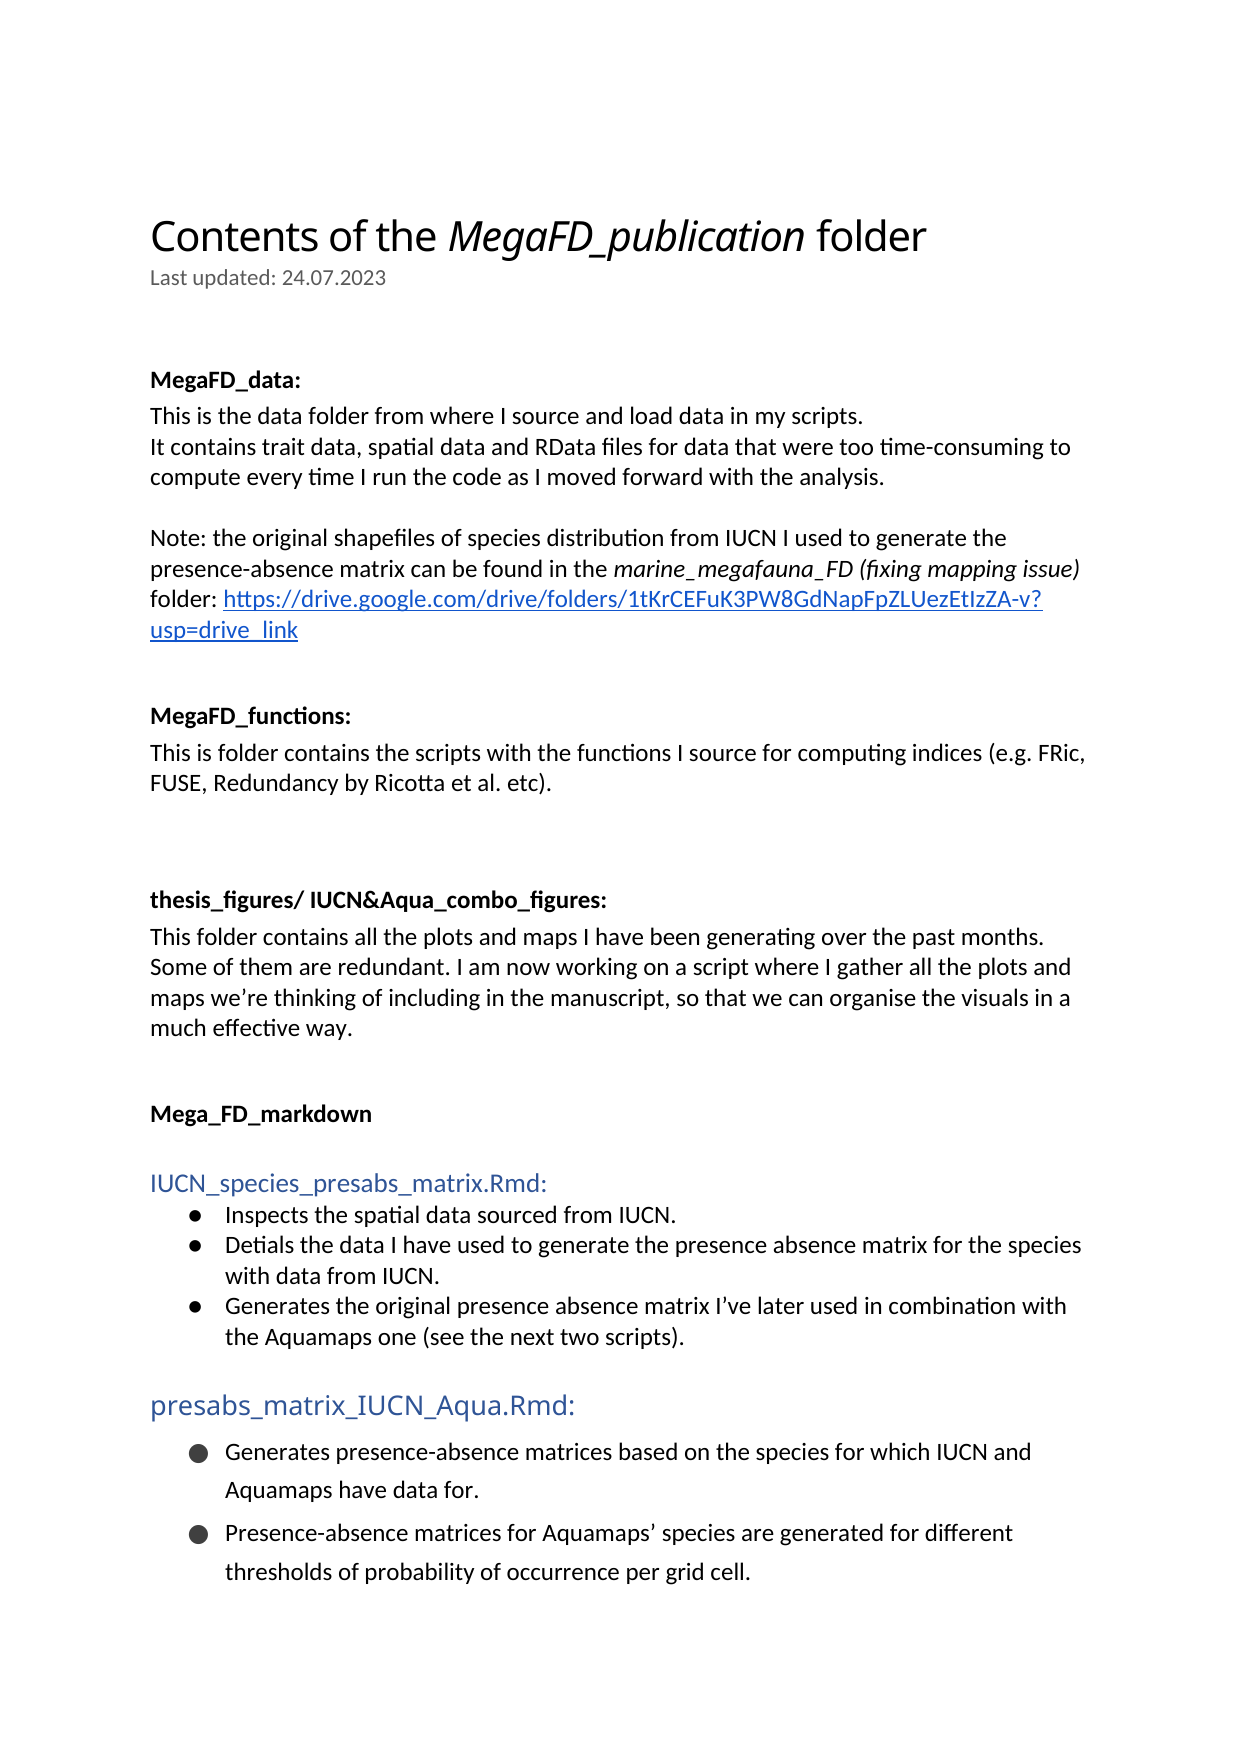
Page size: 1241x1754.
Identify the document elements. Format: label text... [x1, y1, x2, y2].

list Presence-absence matrices for Aquamaps’ species are generated for different thresholds of probability of occurrence per grid cell. [187, 1505, 1090, 1586]
list Generates presence-absence matrices based on the species for which IUCN and Aquamaps have data for. [187, 1423, 1090, 1505]
text IUCN_species_presabs_matrix.Rmd: [150, 1166, 1090, 1199]
text This folder contains all the plots and maps I have been generating over the past months. Some of them are redundant. I am now working on a script where I gather all the plots and maps we’re thinking of including in the manuscript, so that we can organise the visuals in a much effective way. [150, 921, 1090, 1043]
text This is folder contains the scripts with the functions I source for computing indices (e.g. FRic, FUSE, Redundancy by Ricotta et al. etc). [150, 737, 1090, 798]
text This is the data folder from where I source and load data in my scripts. [150, 401, 1090, 431]
subtitle Last updated: 24.07.2023 [150, 263, 1090, 292]
subtitle Mega_FD_markdown [150, 1098, 1090, 1129]
subtitle MegaFD_functions: [150, 700, 1090, 731]
subtitle thesis_figures/ IUCN&Aqua_combo_figures: [150, 884, 1090, 914]
text Note: the original shapefiles of species distribution from IUCN I used to generate the presence-absence matrix can be found in the marine_megafauna_FD (fixing mapping issue) folder: https://drive.google.com/drive/folders/1tKrCEFuK3PW8GdNapFpZLUezEtIzZA-v?usp=drive_link [150, 523, 1090, 645]
list Inspects the spatial data sourced from IUCN. [187, 1199, 1090, 1229]
subtitle presabs_matrix_IUCN_Aqua.Rmd: [150, 1386, 1090, 1423]
subtitle MegaFD_data: [150, 364, 1090, 394]
title Contents of the MegaFD_publication folder [150, 207, 1090, 263]
list Detials the data I have used to generate the presence absence matrix for the species with data from IUCN. [187, 1229, 1090, 1290]
list Generates the original presence absence matrix I’ve later used in combination with the Aquamaps one (see the next two scripts). [187, 1290, 1090, 1351]
text It contains trait data, spatial data and RData files for data that were too time-consuming to compute every time I run the code as I moved forward with the analysis. [150, 431, 1090, 492]
